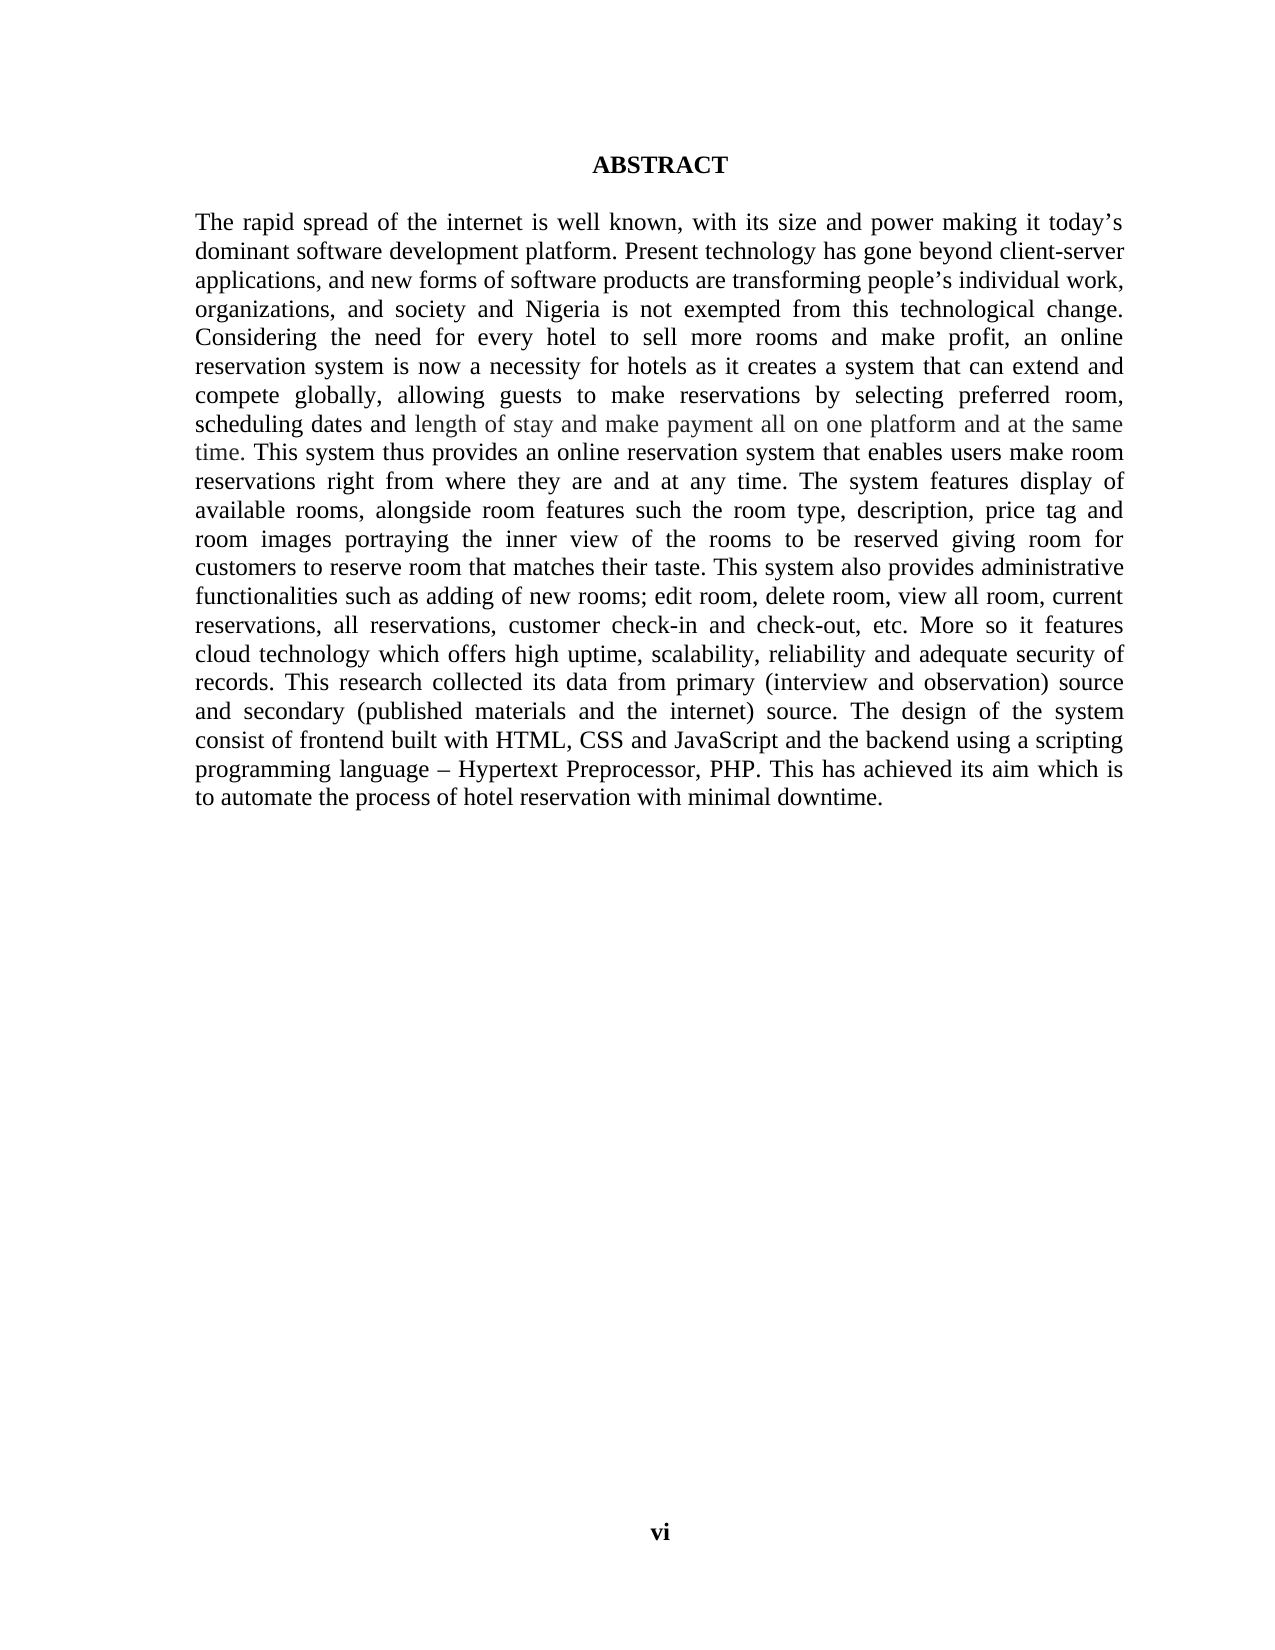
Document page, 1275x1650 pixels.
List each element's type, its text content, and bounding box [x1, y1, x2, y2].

subtitle ABSTRACT [195, 150, 1125, 179]
text The rapid spread of the internet is well known, with its size and power making it today’s dominant software development platform. Present technology has gone beyond client-server applications, and new forms of software products are transforming people’s individual work, organizations, and society and Nigeria is not exempted from this technological change. Considering the need for every hotel to sell more rooms and make profit, an online reservation system is now a necessity for hotels as it creates a system that can extend and compete globally, allowing guests to make reservations by selecting preferred room, scheduling dates and length of stay and make payment all on one platform and at the same time. This system thus provides an online reservation system that enables users make room reservations right from where they are and at any time. The system features display of available rooms, alongside room features such the room type, description, price tag and room images portraying the inner view of the rooms to be reserved giving room for customers to reserve room that matches their taste. This system also provides administrative functionalities such as adding of new rooms; edit room, delete room, view all room, current reservations, all reservations, customer check-in and check-out, etc. More so it features cloud technology which offers high uptime, scalability, reliability and adequate security of records. This research collected its data from primary (interview and observation) source and secondary (published materials and the internet) source. The design of the system consist of frontend built with HTML, CSS and JavaScript and the backend using a scripting programming language – Hypertext Preprocessor, PHP. This has achieved its aim which is to automate the process of hotel reservation with minimal downtime. [195, 207, 1125, 811]
